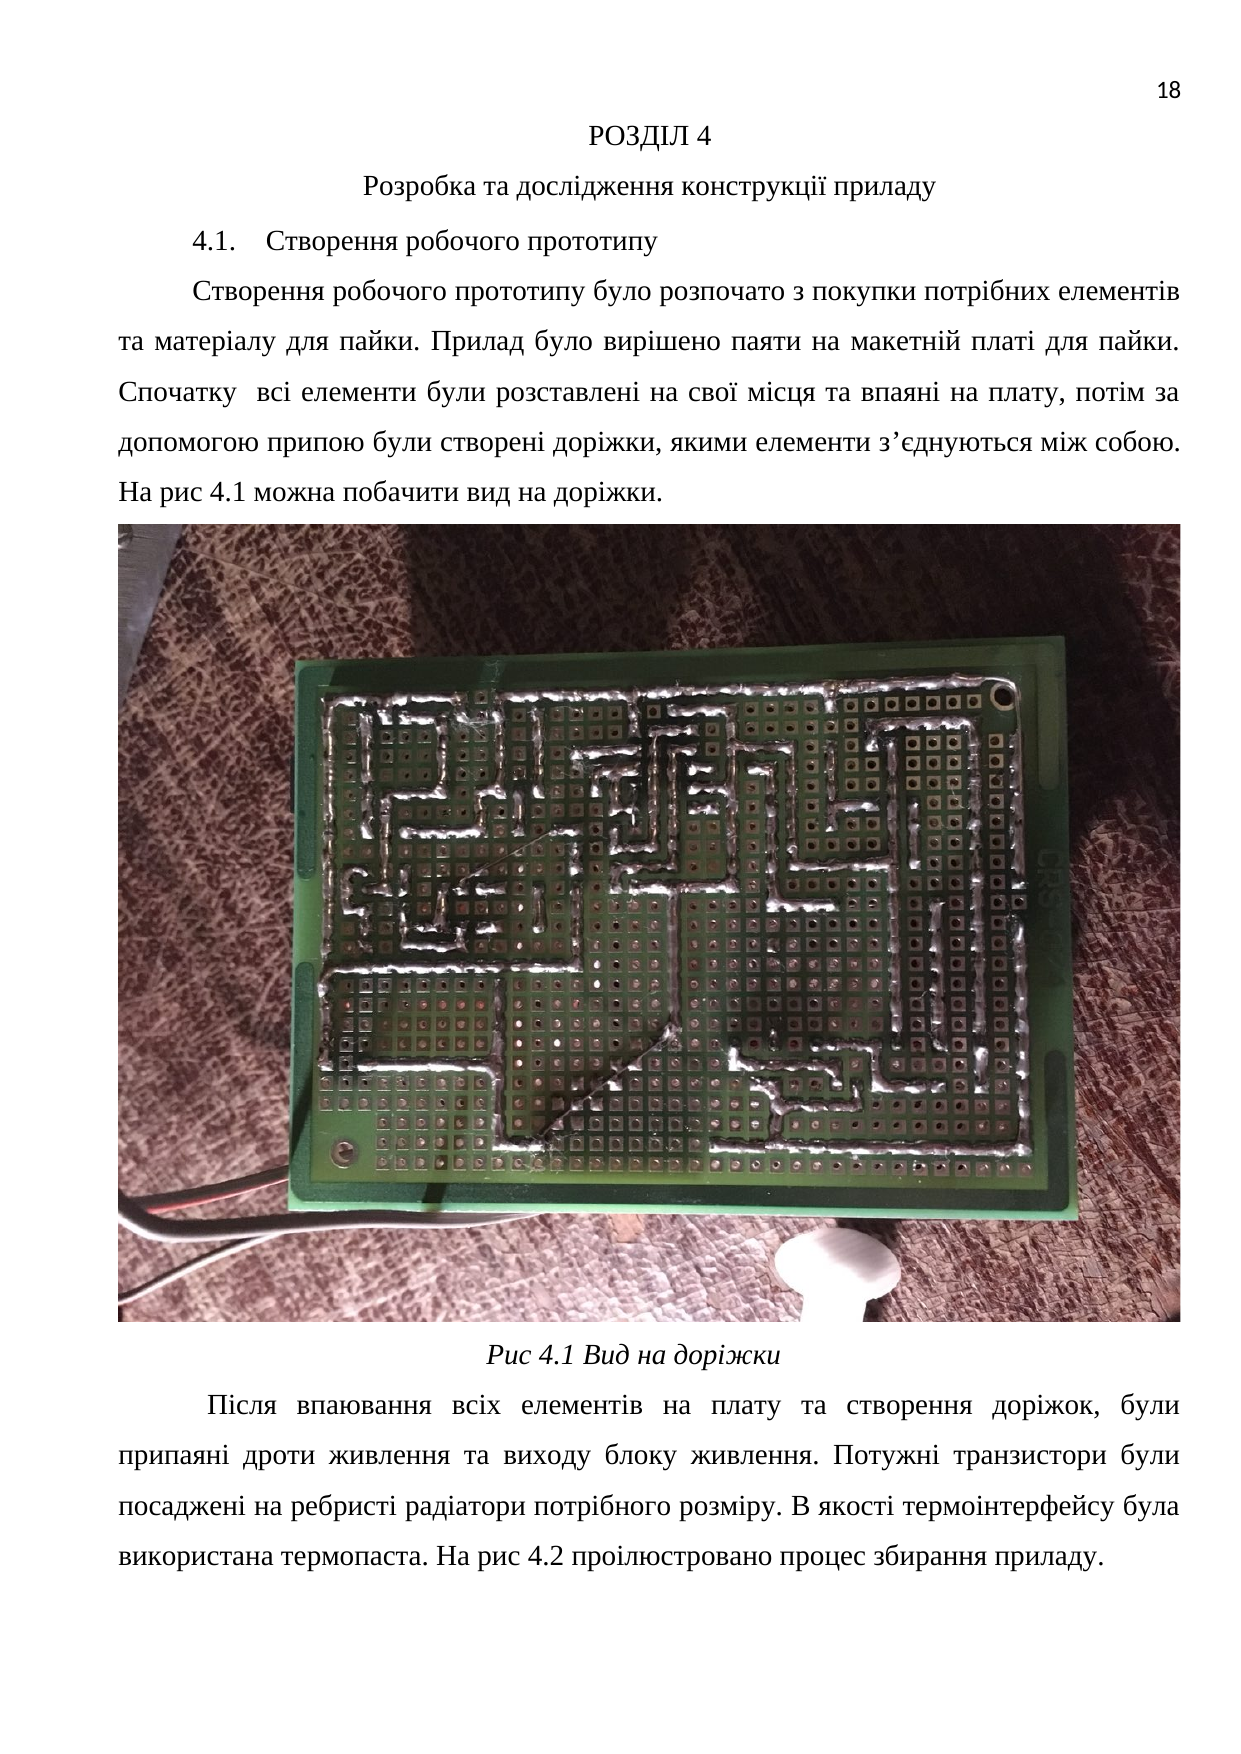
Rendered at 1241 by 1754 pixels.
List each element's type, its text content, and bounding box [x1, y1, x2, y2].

subtitle 4.1. Створення робочого прототипу [118, 223, 1181, 256]
picture [118, 524, 1181, 1322]
text Створення робочого прототипу було розпочато з покупки потрібних елементів та матеріалу для пайки. Прилад було вирішено паяти на макетній платі для пайки. Спочатку всі елементи були розставлені на свої місця та впаяні на плату, потім за допомогою припою були створені доріжки, якими елементи з’єднуються між собою. На рис 4.1 можна побачити вид на доріжки. [118, 273, 1181, 508]
subtitle РОЗДІЛ 4 [118, 118, 1181, 152]
text Розробка та дослідження конструкції приладу [118, 168, 1181, 202]
text Після впаювання всіх елементів на плату та створення доріжок, були припаяні дроти живлення та виходу блоку живлення. Потужні транзистори були посаджені на ребристі радіатори потрібного розміру. В якості термоінтерфейсу була використана термопаста. На рис 4.2 проілюстровано процес збирання приладу. [118, 1387, 1181, 1572]
text Рис 4.1 Вид на доріжки [88, 1337, 1181, 1370]
